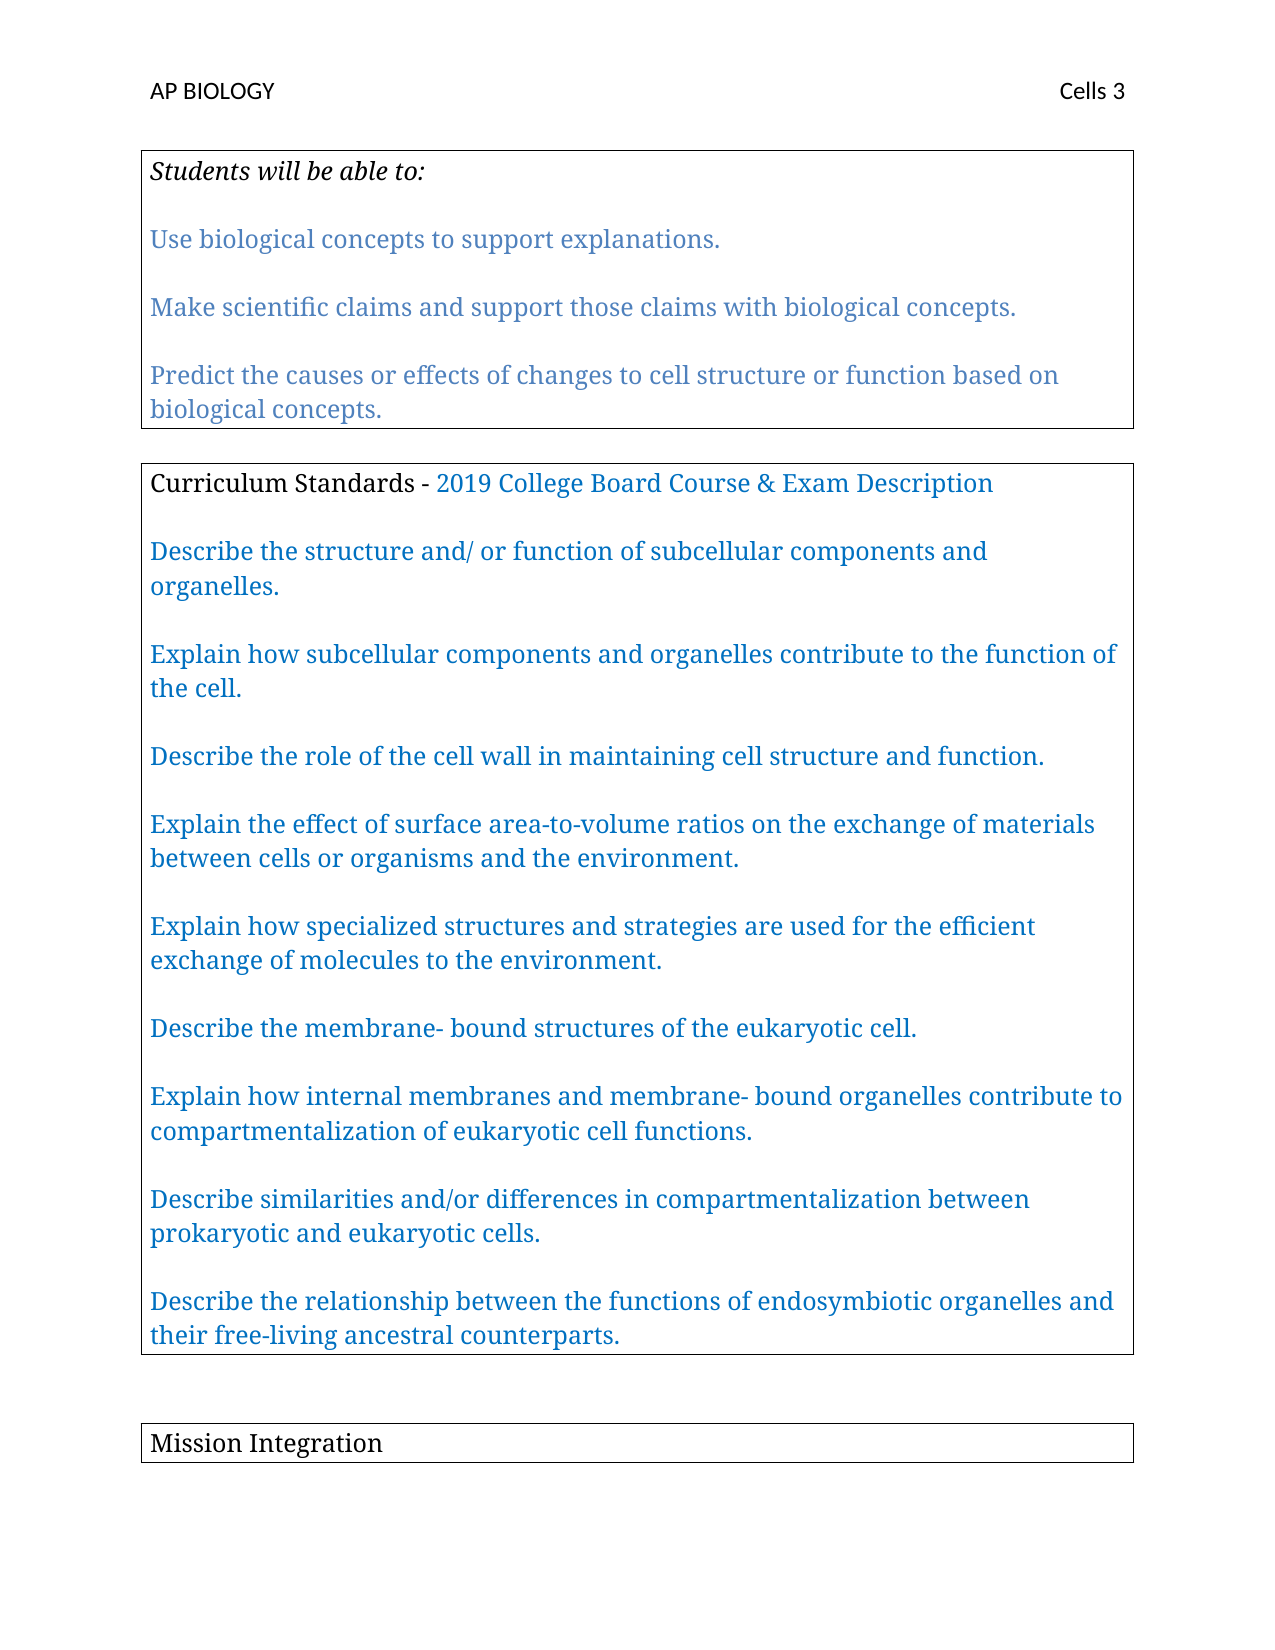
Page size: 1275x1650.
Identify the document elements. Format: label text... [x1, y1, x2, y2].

text Use biological concepts to support explanations. [150, 221, 1125, 255]
text Explain the effect of surface area-to-volume ratios on the exchange of materials between cells or organisms and the environment. [150, 807, 1125, 875]
text Describe the membrane- bound structures of the eukaryotic cell. [150, 1011, 1125, 1045]
text Students will be able to: [142, 151, 1133, 187]
text Describe the relationship between the functions of endosymbiotic organelles and their free-living ancestral counterparts. [142, 1280, 1133, 1354]
text Explain how internal membranes and membrane- bound organelles contribute to compartmentalization of eukaryotic cell functions. [150, 1079, 1125, 1147]
text Predict the causes or effects of changes to cell structure or function based on biological concepts. [142, 354, 1133, 428]
text Mission Integration [142, 1424, 1133, 1462]
text Describe the role of the cell wall in maintaining cell structure and function. [150, 738, 1125, 772]
text Explain how subcellular components and organelles contribute to the function of the cell. [150, 636, 1125, 704]
text Describe similarities and/or differences in compartmentalization between prokaryotic and eukaryotic cells. [150, 1181, 1125, 1249]
text Describe the structure and/ or function of subcellular components and organelles. [150, 534, 1125, 602]
text Curriculum Standards - 2019 College Board Course & Exam Description [142, 464, 1133, 500]
text Make scientific claims and support those claims with biological concepts. [150, 289, 1125, 323]
text Explain how specialized structures and strategies are used for the efficient exchange of molecules to the environment. [150, 909, 1125, 977]
